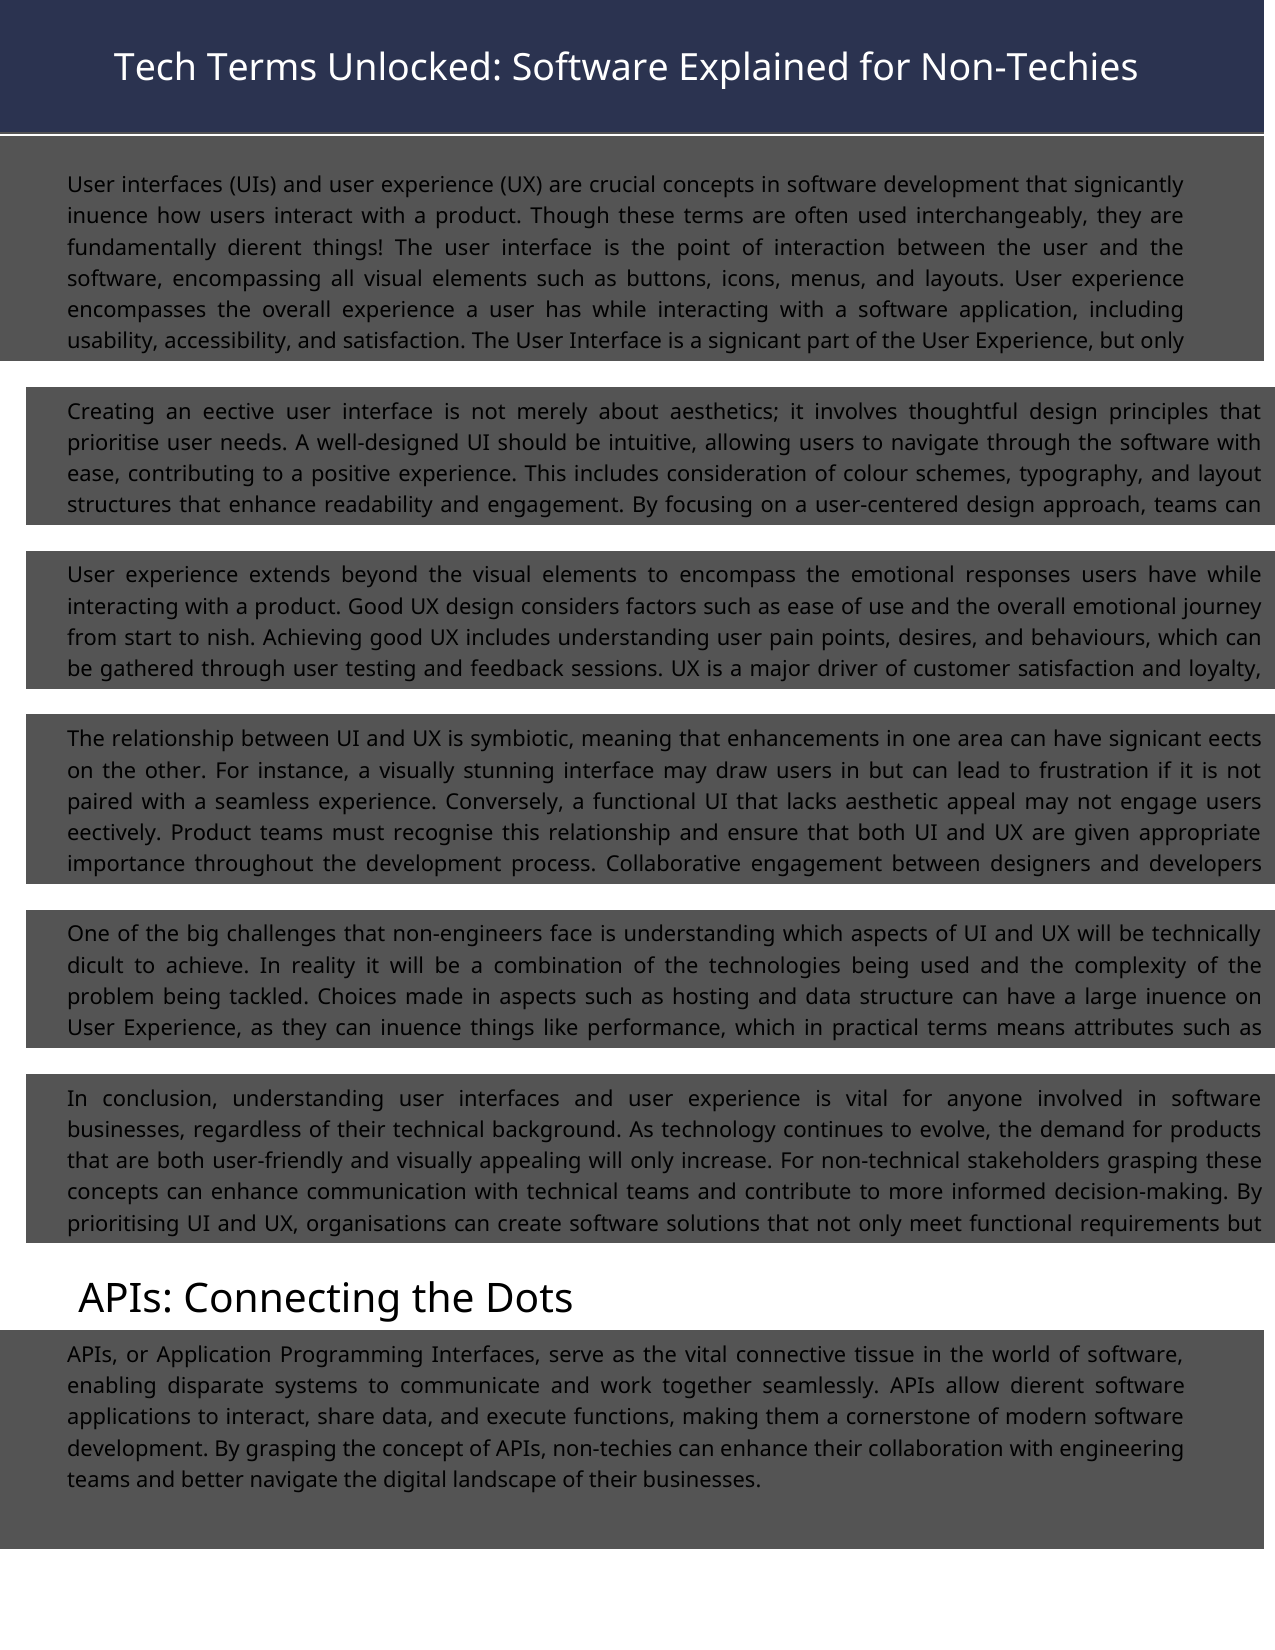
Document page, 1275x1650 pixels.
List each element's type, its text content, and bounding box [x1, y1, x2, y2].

table_header Creating an eective user interface is not merely about aesthetics; it involves thoughtful design principles that prioritise user needs. A well-designed UI should be intuitive, allowing users to navigate through the software with ease, contributing to a positive experience. This includes consideration of colour schemes, typography, and layout structures that enhance readability and engagement. By focusing on a user-centered design approach, teams can create interfaces that are not only visually appealing but also functional and ecient. [26, 387, 1275, 525]
table_header APIs, or Application Programming Interfaces, serve as the vital connective tissue in the world of software, enabling disparate systems to communicate and work together seamlessly. APIs allow dierent software applications to interact, share data, and execute functions, making them a cornerstone of modern software development. By grasping the concept of APIs, non-techies can enhance their collaboration with engineering teams and better navigate the digital landscape of their businesses. [0, 1330, 1264, 1549]
table_header User experience extends beyond the visual elements to encompass the emotional responses users have while interacting with a product. Good UX design considers factors such as ease of use and the overall emotional journey from start to nish. Achieving good UX includes understanding user pain points, desires, and behaviours, which can be gathered through user testing and feedback sessions. UX is a major driver of customer satisfaction and loyalty, ultimately inuencing product success in the market. [26, 551, 1275, 689]
table_header One of the big challenges that non-engineers face is understanding which aspects of UI and UX will be technically dicult to achieve. In reality it will be a combination of the technologies being used and the complexity of the problem being tackled. Choices made in aspects such as hosting and data structure can have a large inuence on User Experience, as they can inuence things like performance, which in practical terms means attributes such as how quickly the software works or how reliable it is. [26, 910, 1275, 1048]
table_header User interfaces (UIs) and user experience (UX) are crucial concepts in software development that signicantly inuence how users interact with a product. Though these terms are often used interchangeably, they are fundamentally dierent things! The user interface is the point of interaction between the user and the software, encompassing all visual elements such as buttons, icons, menus, and layouts. User experience encompasses the overall experience a user has while interacting with a software application, including usability, accessibility, and satisfaction. The User Interface is a signicant part of the User Experience, but only one aspect. Using these terms accurately can signicantly improve your credibility with product teams! [0, 136, 1264, 361]
table_header The relationship between UI and UX is symbiotic, meaning that enhancements in one area can have signicant eects on the other. For instance, a visually stunning interface may draw users in but can lead to frustration if it is not paired with a seamless experience. Conversely, a functional UI that lacks aesthetic appeal may not engage users eectively. Product teams must recognise this relationship and ensure that both UI and UX are given appropriate importance throughout the development process. Collaborative engagement between designers and developers can lead to a more cohesive product that meets user needs and stands out in the competitive software landscape. [26, 714, 1275, 884]
text APIs: Connecting the Dots [78, 1274, 1275, 1322]
table_header In conclusion, understanding user interfaces and user experience is vital for anyone involved in software businesses, regardless of their technical background. As technology continues to evolve, the demand for products that are both user-friendly and visually appealing will only increase. For non-technical stakeholders grasping these concepts can enhance communication with technical teams and contribute to more informed decision-making. By prioritising UI and UX, organisations can create software solutions that not only meet functional requirements but also foster positive relationships with their users, ultimately driving success in the marketplace. [26, 1074, 1275, 1243]
